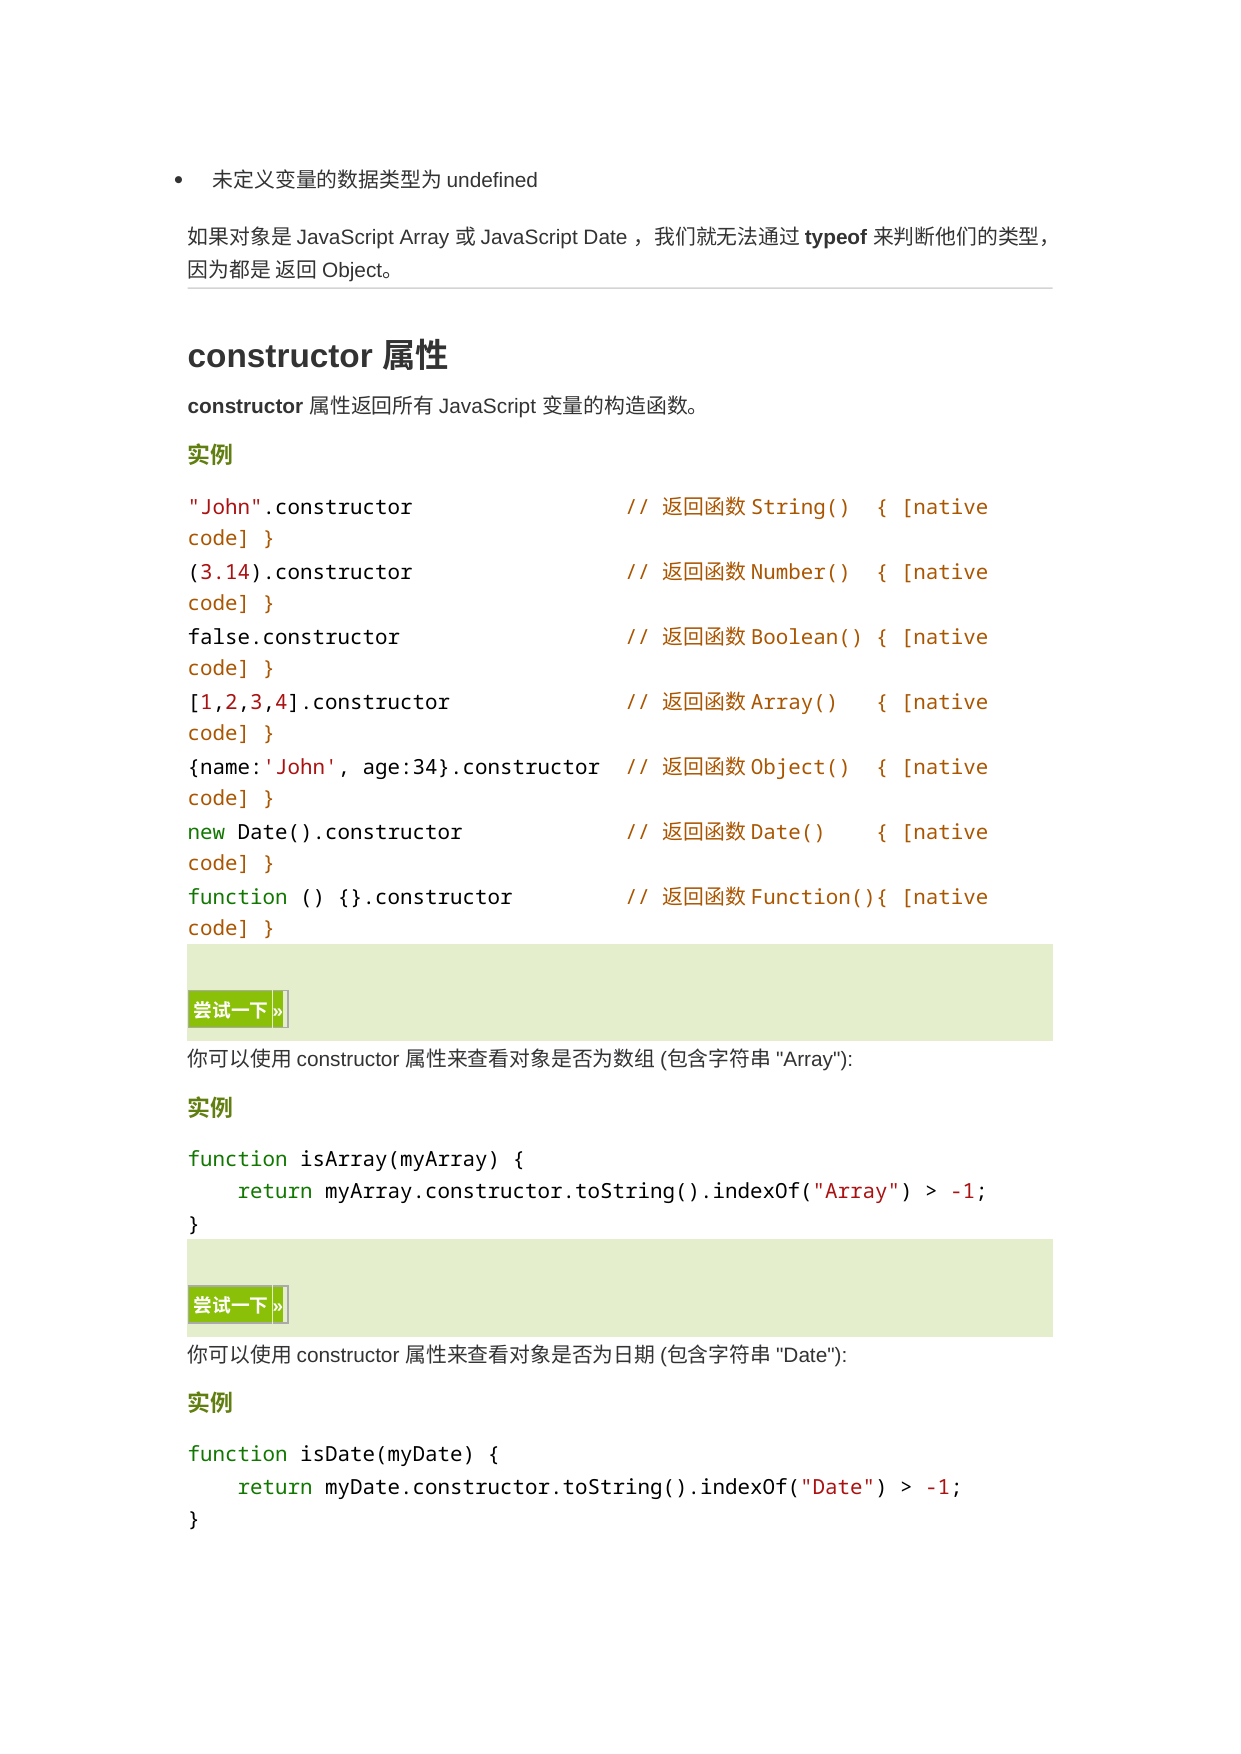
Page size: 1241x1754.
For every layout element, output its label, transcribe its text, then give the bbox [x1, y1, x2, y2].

text 实例 [187, 421, 1053, 486]
text function isArray(myArray) { return myArray.constructor.toString().indexOf("Array") > -1; } [187, 1142, 1053, 1239]
text 如果对象是 JavaScript Array 或 JavaScript Date ，我们就无法通过 typeof 来判断他们的类型，因为都是 返回 Object。 [187, 219, 1053, 284]
text 尝试一下 » [187, 1239, 1053, 1337]
list 未定义变量的数据类型为 undefined [175, 162, 1053, 194]
text 你可以使用 constructor 属性来查看对象是否为日期 (包含字符串 "Date"): [187, 1337, 1053, 1369]
text "John".constructor // 返回函数 String() { [native code] } (3.14).constructor // 返回函数 Number() { [native code] } false.constructor // 返回函数 Boolean() { [native code] } [1,2,3,4].constructor // 返回函数 Array() { [native code] } {name:'John', age:34}.constructor // 返回函数 Object() { [native code] } new Date().constructor // 返回函数 Date() { [native code] } function () {}.constructor // 返回函数 Function(){ [native code] } [187, 489, 1053, 944]
text constructor 属性 [187, 320, 1053, 385]
text 尝试一下 » [187, 944, 1053, 1041]
text 实例 [187, 1074, 1053, 1139]
text 实例 [187, 1369, 1053, 1434]
text 你可以使用 constructor 属性来查看对象是否为数组 (包含字符串 "Array"): [187, 1041, 1053, 1074]
text function isDate(myDate) { return myDate.constructor.toString().indexOf("Date") > -1; } [187, 1438, 1053, 1535]
text constructor 属性返回所有 JavaScript 变量的构造函数。 [187, 388, 1053, 421]
